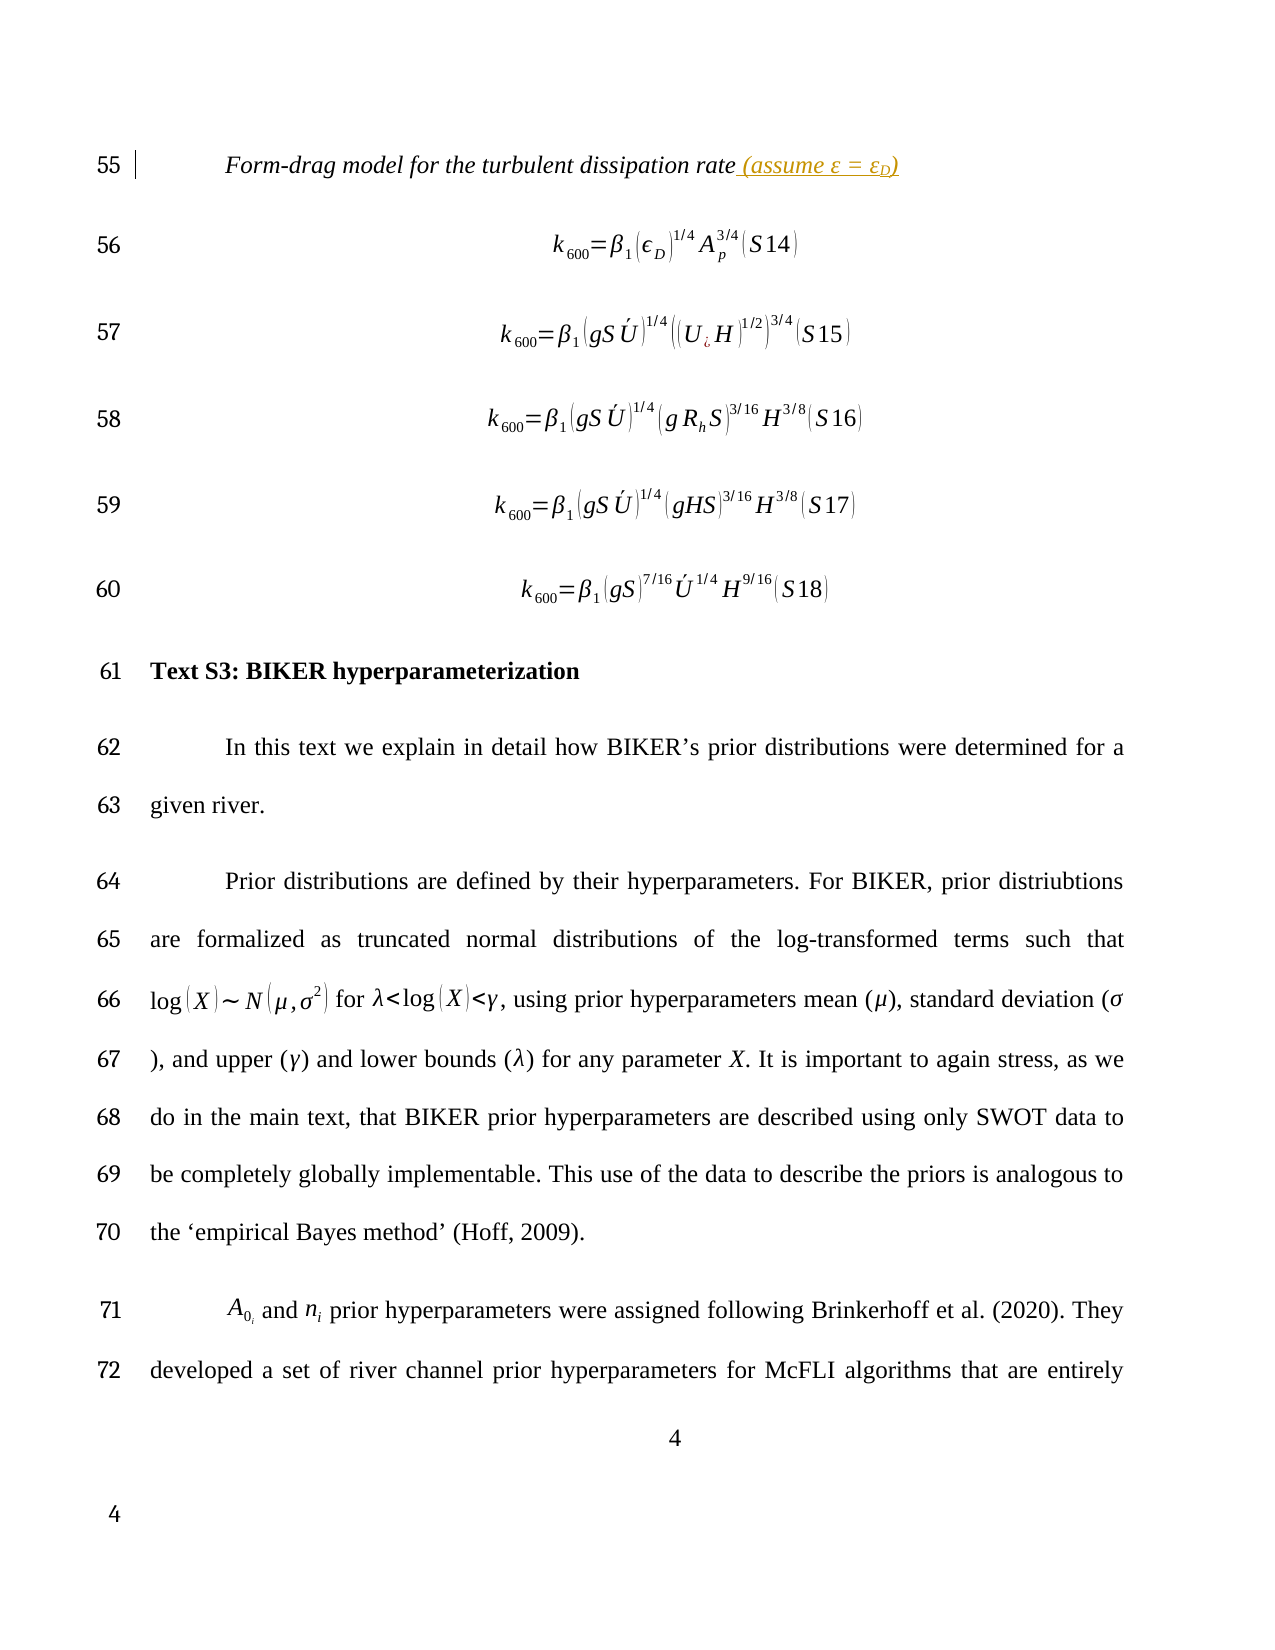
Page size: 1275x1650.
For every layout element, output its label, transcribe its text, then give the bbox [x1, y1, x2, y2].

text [150, 1293, 1125, 1384]
text Form-drag model for the turbulent dissipation rate [150, 150, 1125, 179]
subtitle Text S3: BIKER hyperparameterization [150, 656, 1125, 685]
text Prior distributions are defined by their hyperparameters. For BIKER, prior distriubtions are formalized as truncated normal distributions of the log-transformed terms such that for , using prior hyperparameters mean (), standard deviation (), and upper () and lower bounds () for any parameter X. It is important to again stress, as we do in the main text, that BIKER prior hyperparameters are described using only SWOT data to be completely globally implementable. This use of the data to describe the priors is analogous to the ‘empirical Bayes method’ (Hoff, 2009). [150, 866, 1125, 1246]
text In this text we explain in detail how BIKER’s prior distributions were determined for a given river. [150, 732, 1125, 819]
